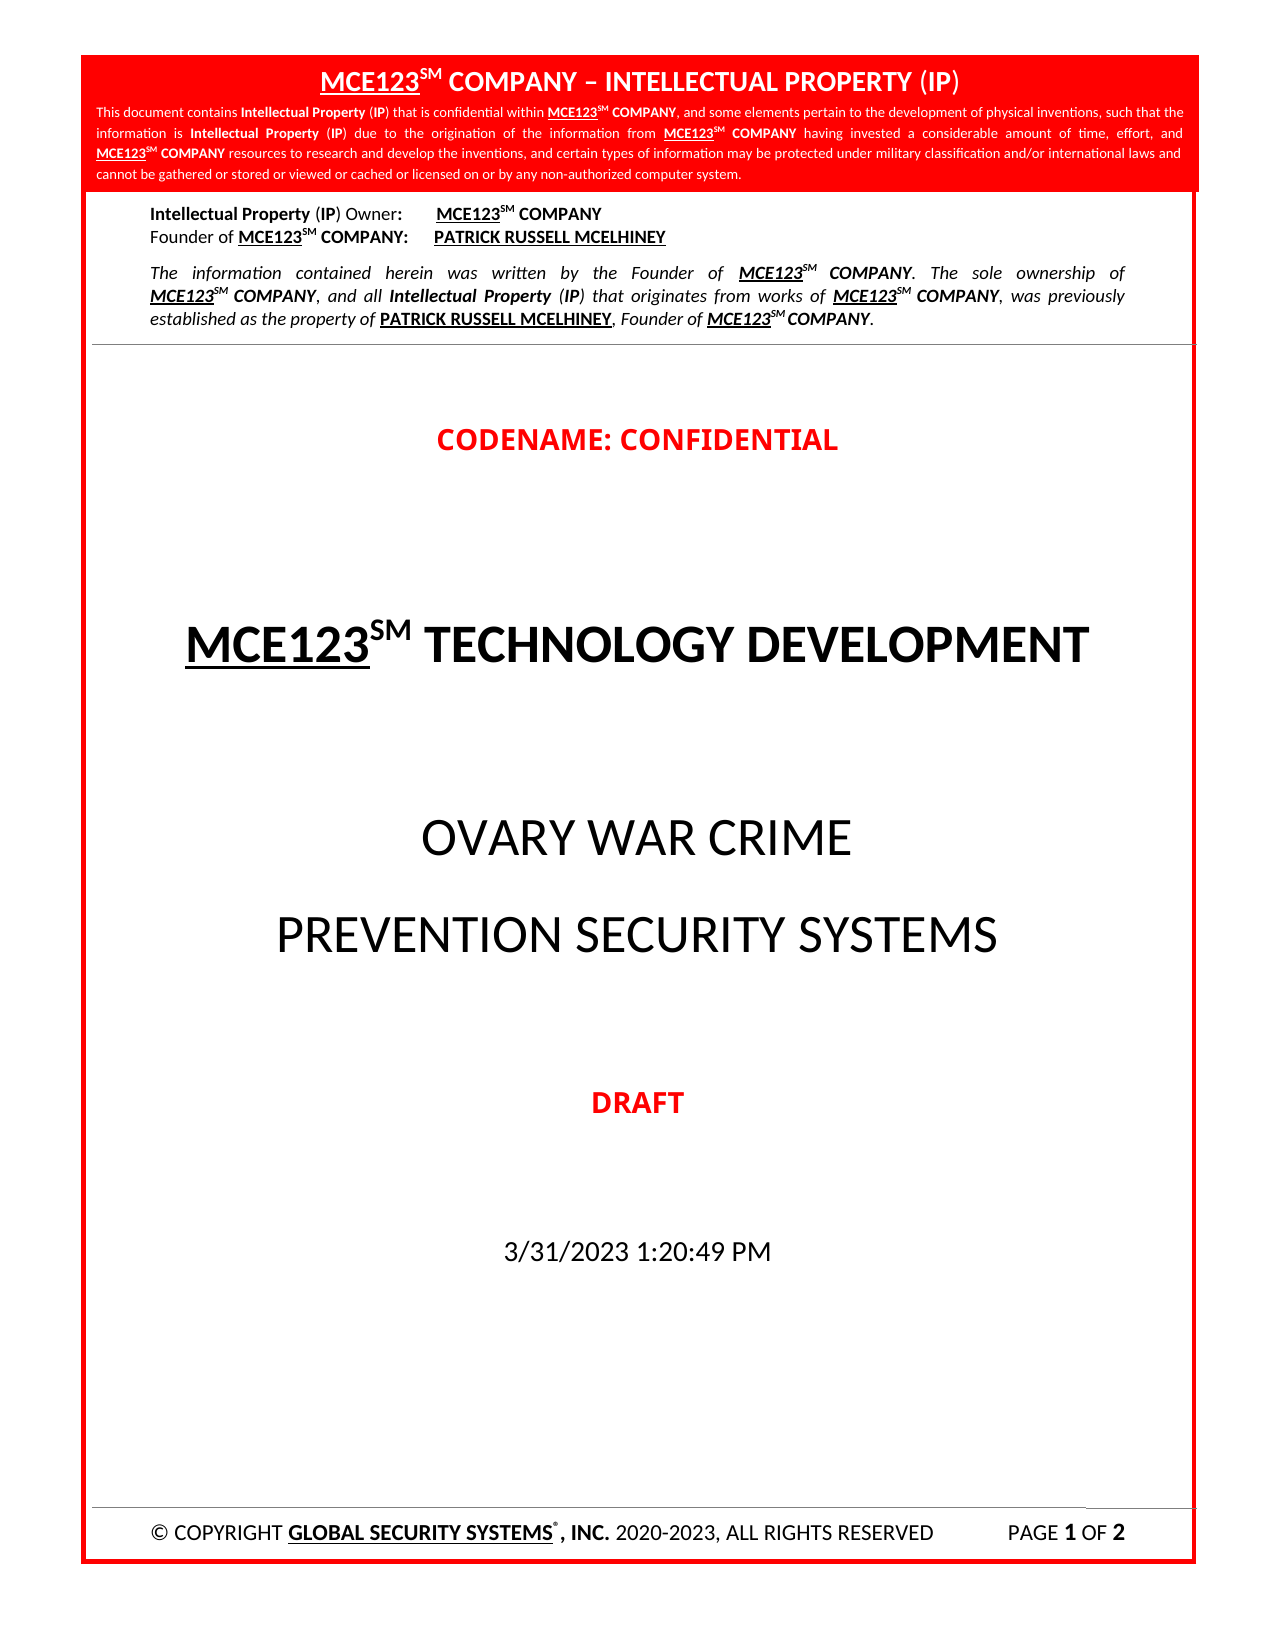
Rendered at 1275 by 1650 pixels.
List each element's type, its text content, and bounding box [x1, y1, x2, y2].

text 3/31/2023 1:20:49 PM [150, 1233, 1125, 1269]
text PREVENTION SECURITY SYSTEMS [150, 900, 1125, 966]
text CODENAME: CONFIDENTIAL [150, 419, 1125, 459]
text OVARY WAR CRIME [150, 803, 1125, 869]
text DRAFT [150, 1082, 1125, 1122]
text MCE123SM TECHNOLOGY DEVELOPMENT [150, 609, 1125, 676]
